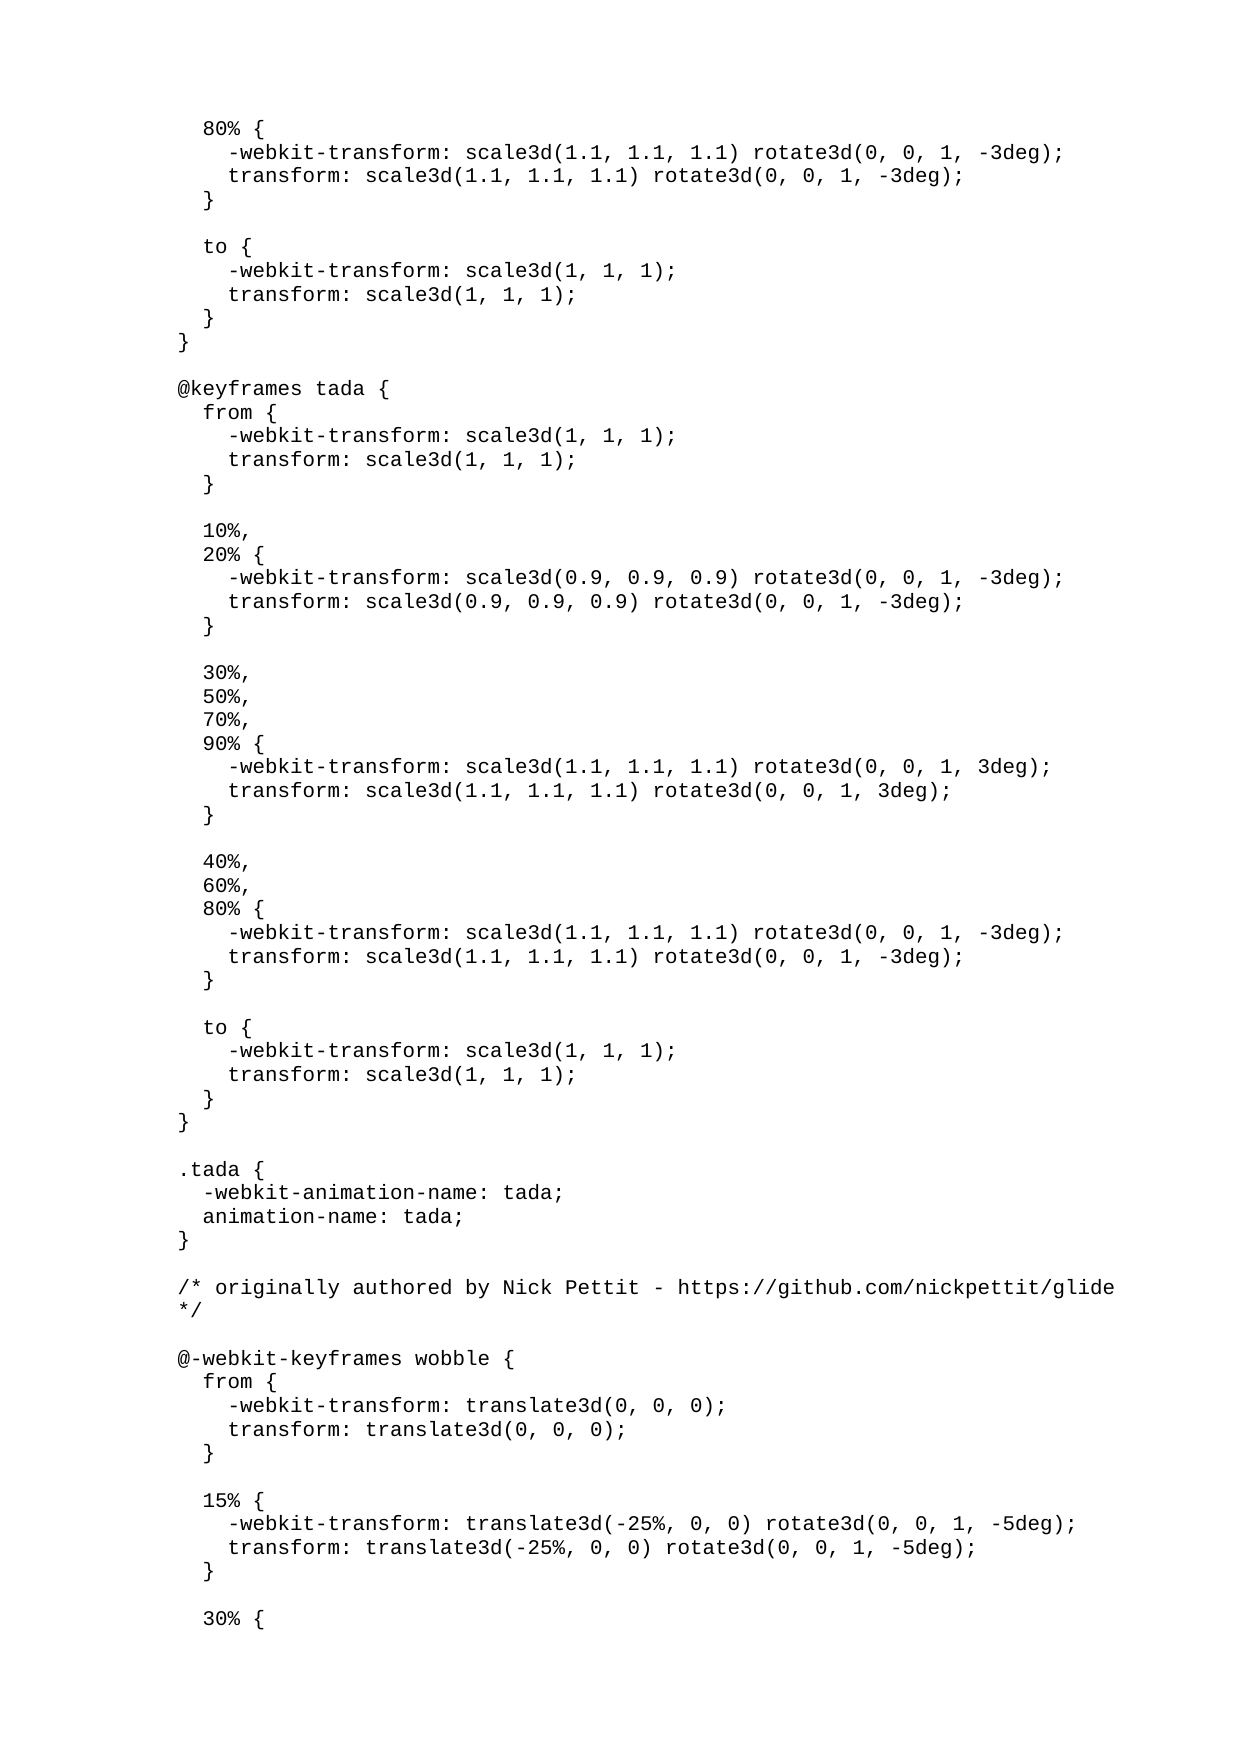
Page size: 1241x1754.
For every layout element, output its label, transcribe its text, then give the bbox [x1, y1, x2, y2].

text .tada { [177, 1158, 1152, 1182]
text } [177, 331, 1152, 354]
text -webkit-animation-name: tada; [177, 1182, 1152, 1206]
text } [177, 615, 1152, 638]
text } [177, 1561, 1152, 1584]
text 50%, [177, 686, 1152, 709]
text } [177, 473, 1152, 496]
text animation-name: tada; [177, 1206, 1152, 1229]
text 90% { [177, 733, 1152, 757]
text 40%, [177, 851, 1152, 875]
text -webkit-transform: scale3d(1.1, 1.1, 1.1) rotate3d(0, 0, 1, 3deg); [177, 757, 1152, 780]
text @keyframes tada { [177, 378, 1152, 402]
text 10%, [177, 520, 1152, 544]
text } [177, 1088, 1152, 1111]
text } [177, 1229, 1152, 1253]
text -webkit-transform: translate3d(0, 0, 0); [177, 1395, 1152, 1419]
text -webkit-transform: scale3d(1, 1, 1); [177, 1040, 1152, 1064]
text transform: scale3d(1.1, 1.1, 1.1) rotate3d(0, 0, 1, 3deg); [177, 780, 1152, 804]
text -webkit-transform: translate3d(-25%, 0, 0) rotate3d(0, 0, 1, -5deg); [177, 1513, 1152, 1537]
text } [177, 1442, 1152, 1466]
text } [177, 804, 1152, 827]
text from { [177, 1371, 1152, 1395]
text -webkit-transform: scale3d(1, 1, 1); [177, 426, 1152, 449]
text } [177, 189, 1152, 213]
text transform: scale3d(1, 1, 1); [177, 1064, 1152, 1088]
text to { [177, 236, 1152, 260]
text transform: scale3d(1.1, 1.1, 1.1) rotate3d(0, 0, 1, -3deg); [177, 165, 1152, 189]
text from { [177, 402, 1152, 426]
text transform: translate3d(0, 0, 0); [177, 1419, 1152, 1442]
text } [177, 307, 1152, 331]
text transform: scale3d(1, 1, 1); [177, 449, 1152, 473]
text @-webkit-keyframes wobble { [177, 1348, 1152, 1371]
text 30%, [177, 662, 1152, 686]
text 60%, [177, 875, 1152, 898]
text 80% { [177, 118, 1152, 142]
text transform: scale3d(0.9, 0.9, 0.9) rotate3d(0, 0, 1, -3deg); [177, 591, 1152, 615]
text -webkit-transform: scale3d(1, 1, 1); [177, 260, 1152, 284]
text 70%, [177, 709, 1152, 733]
text -webkit-transform: scale3d(1.1, 1.1, 1.1) rotate3d(0, 0, 1, -3deg); [177, 922, 1152, 946]
text transform: scale3d(1, 1, 1); [177, 284, 1152, 307]
text } [177, 1111, 1152, 1135]
text 80% { [177, 898, 1152, 922]
text -webkit-transform: scale3d(0.9, 0.9, 0.9) rotate3d(0, 0, 1, -3deg); [177, 567, 1152, 591]
text 20% { [177, 544, 1152, 567]
text /* originally authored by Nick Pettit - https://github.com/nickpettit/glide */ [177, 1277, 1152, 1324]
text 15% { [177, 1489, 1152, 1513]
text transform: translate3d(-25%, 0, 0) rotate3d(0, 0, 1, -5deg); [177, 1537, 1152, 1561]
text -webkit-transform: scale3d(1.1, 1.1, 1.1) rotate3d(0, 0, 1, -3deg); [177, 142, 1152, 165]
text } [177, 969, 1152, 993]
text transform: scale3d(1.1, 1.1, 1.1) rotate3d(0, 0, 1, -3deg); [177, 946, 1152, 969]
text to { [177, 1017, 1152, 1040]
text 30% { [177, 1608, 1152, 1631]
